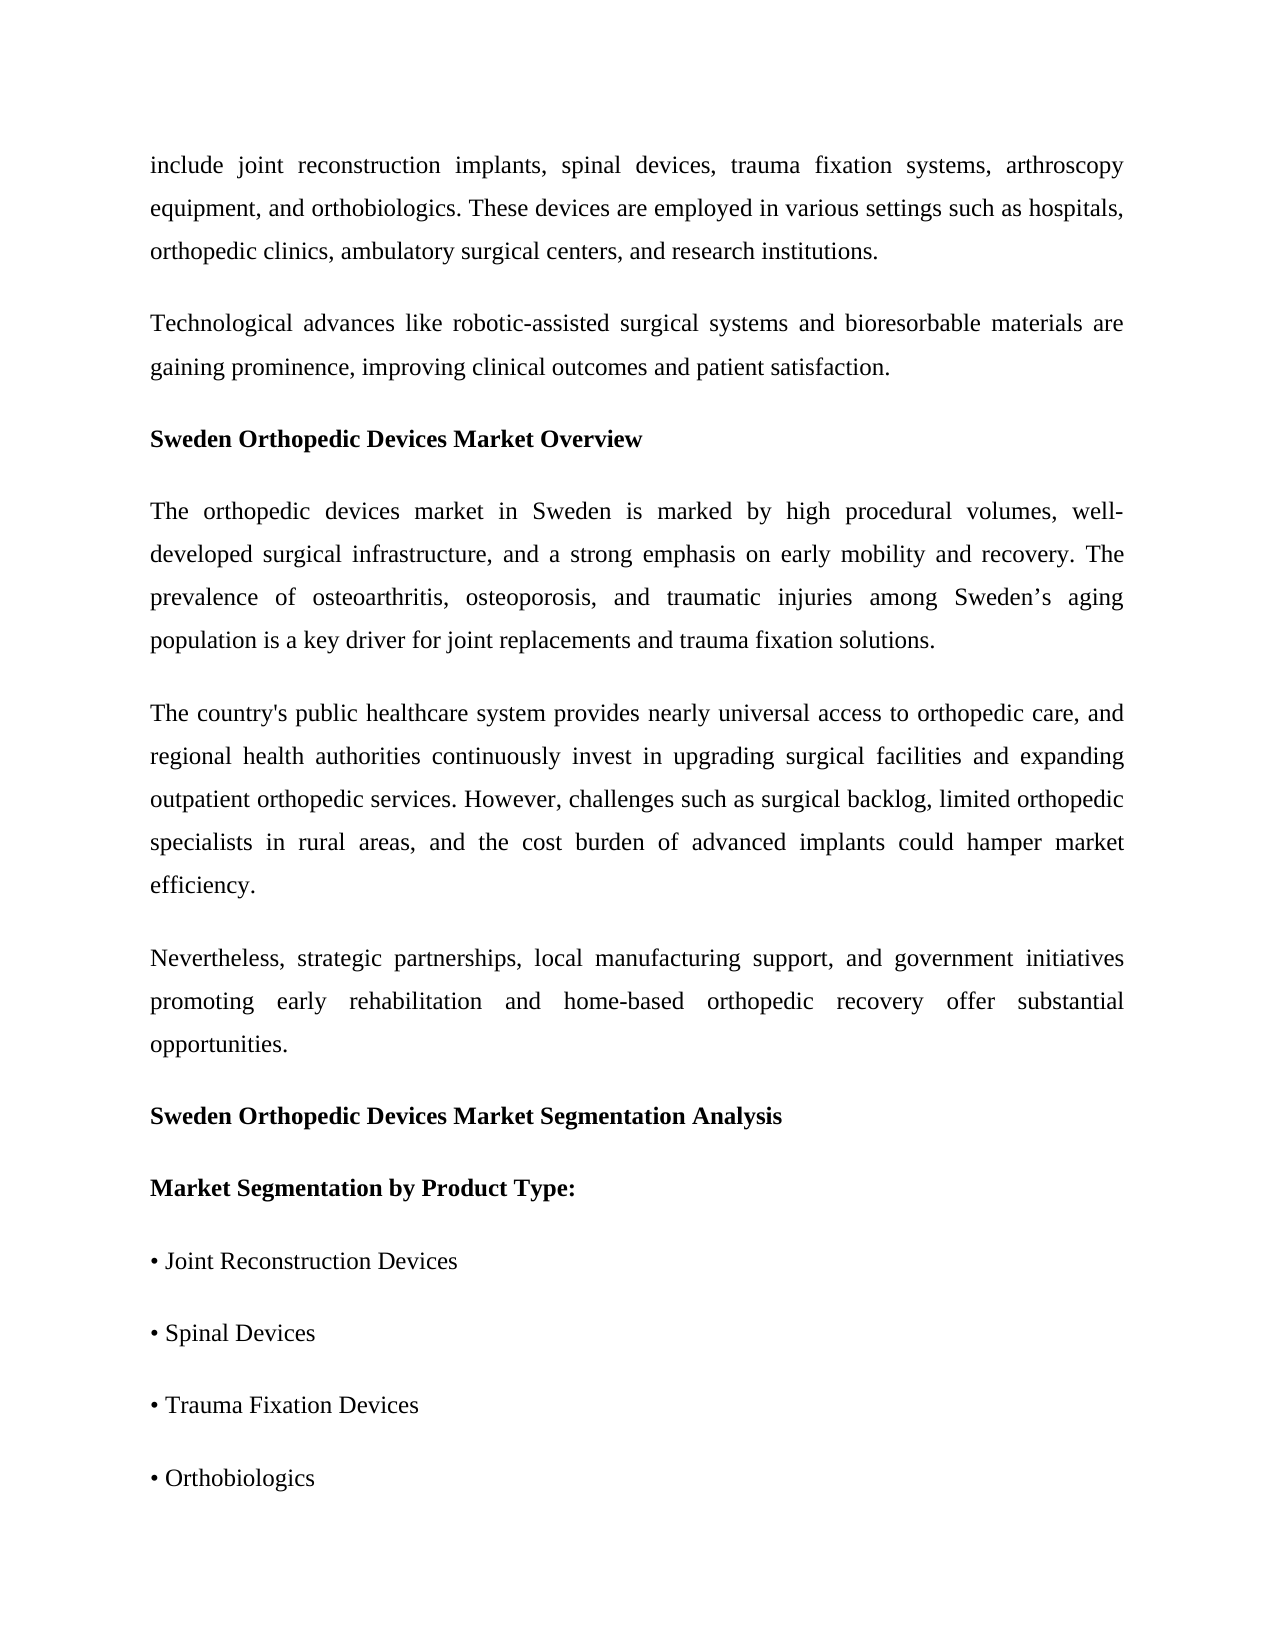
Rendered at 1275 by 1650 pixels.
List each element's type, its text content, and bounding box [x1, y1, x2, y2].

text Sweden Orthopedic Devices Market Overview [150, 424, 1125, 453]
text Technological advances like robotic-assisted surgical systems and bioresorbable materials are gaining prominence, improving clinical outcomes and patient satisfaction. [150, 308, 1125, 380]
text • Trauma Fixation Devices [150, 1390, 1125, 1419]
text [150, 150, 1125, 265]
text The orthopedic devices market in Sweden is marked by high procedural volumes, well-developed surgical infrastructure, and a strong emphasis on early mobility and recovery. The prevalence of osteoarthritis, osteoporosis, and traumatic injuries among Sweden’s aging population is a key driver for joint replacements and trauma fixation solutions. [150, 496, 1125, 654]
text Sweden Orthopedic Devices Market Segmentation Analysis [150, 1101, 1125, 1130]
text Nevertheless, strategic partnerships, local manufacturing support, and government initiatives promoting early rehabilitation and home-based orthopedic recovery offer substantial opportunities. [150, 943, 1125, 1058]
text • Spinal Devices [150, 1318, 1125, 1347]
text • Joint Reconstruction Devices [150, 1246, 1125, 1274]
text • Orthobiologics [150, 1463, 1125, 1491]
text The country's public healthcare system provides nearly universal access to orthopedic care, and regional health authorities continuously invest in upgrading surgical facilities and expanding outpatient orthopedic services. However, challenges such as surgical backlog, limited orthopedic specialists in rural areas, and the cost burden of advanced implants could hamper market efficiency. [150, 698, 1125, 899]
text Market Segmentation by Product Type: [150, 1173, 1125, 1202]
